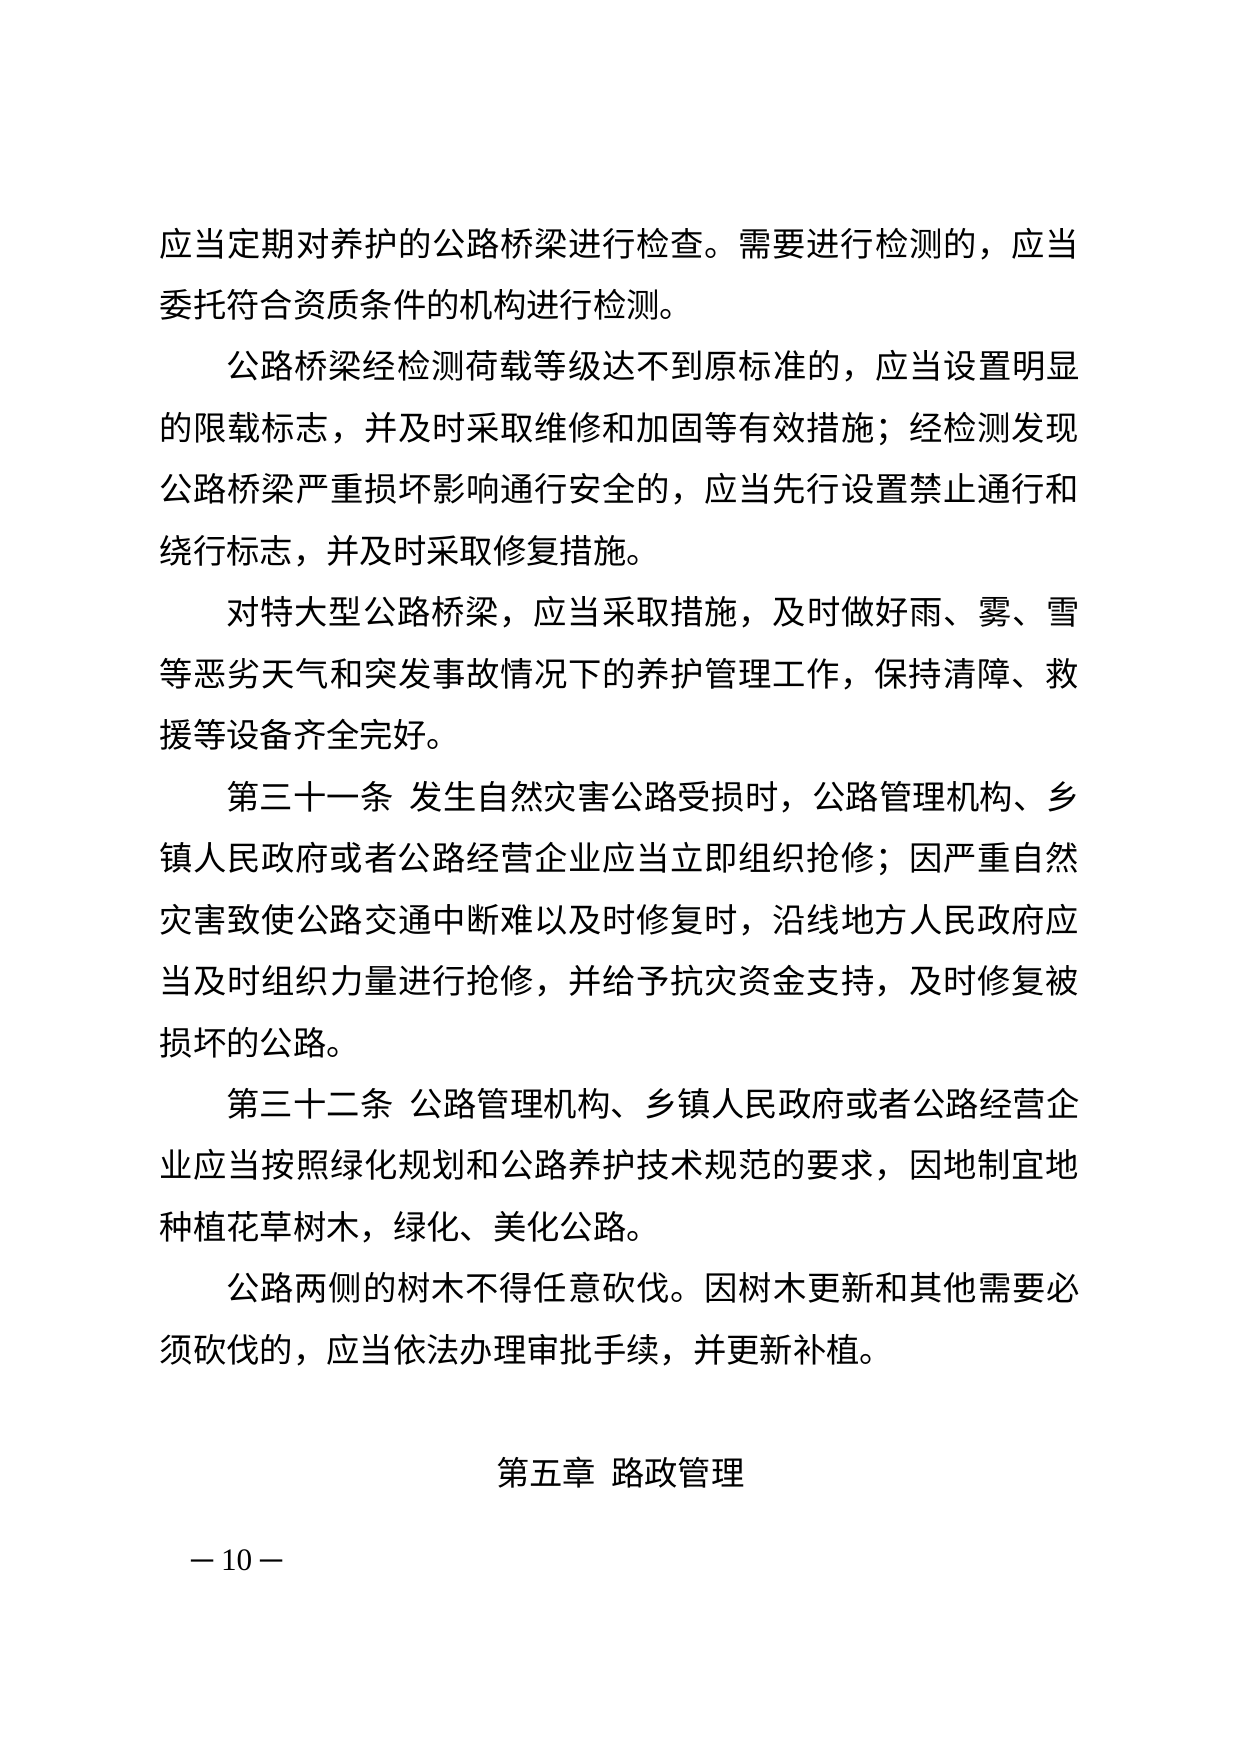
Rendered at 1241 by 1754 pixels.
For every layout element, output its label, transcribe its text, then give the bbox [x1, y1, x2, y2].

text 第五章 路政管理 [159, 1436, 1081, 1497]
text 公路桥梁经检测荷载等级达不到原标准的，应当设置明显的限载标志，并及时采取维修和加固等有效措施；经检测发现公路桥梁严重损坏影响通行安全的，应当先行设置禁止通行和绕行标志，并及时采取修复措施。 [159, 330, 1081, 576]
text 对特大型公路桥梁，应当采取措施，及时做好雨、雾、雪等恶劣天气和突发事故情况下的养护管理工作，保持清障、救援等设备齐全完好。 [159, 576, 1081, 760]
text 第三十一条 发生自然灾害公路受损时，公路管理机构、乡镇人民政府或者公路经营企业应当立即组织抢修；因严重自然灾害致使公路交通中断难以及时修复时，沿线地方人民政府应当及时组织力量进行抢修，并给予抗灾资金支持，及时修复被损坏的公路。 [159, 760, 1081, 1067]
text 公路两侧的树木不得任意砍伐。因树木更新和其他需要必须砍伐的，应当依法办理审批手续，并更新补植。 [159, 1252, 1081, 1374]
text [159, 207, 1081, 330]
text 第三十二条 公路管理机构、乡镇人民政府或者公路经营企业应当按照绿化规划和公路养护技术规范的要求，因地制宜地种植花草树木，绿化、美化公路。 [159, 1067, 1081, 1252]
